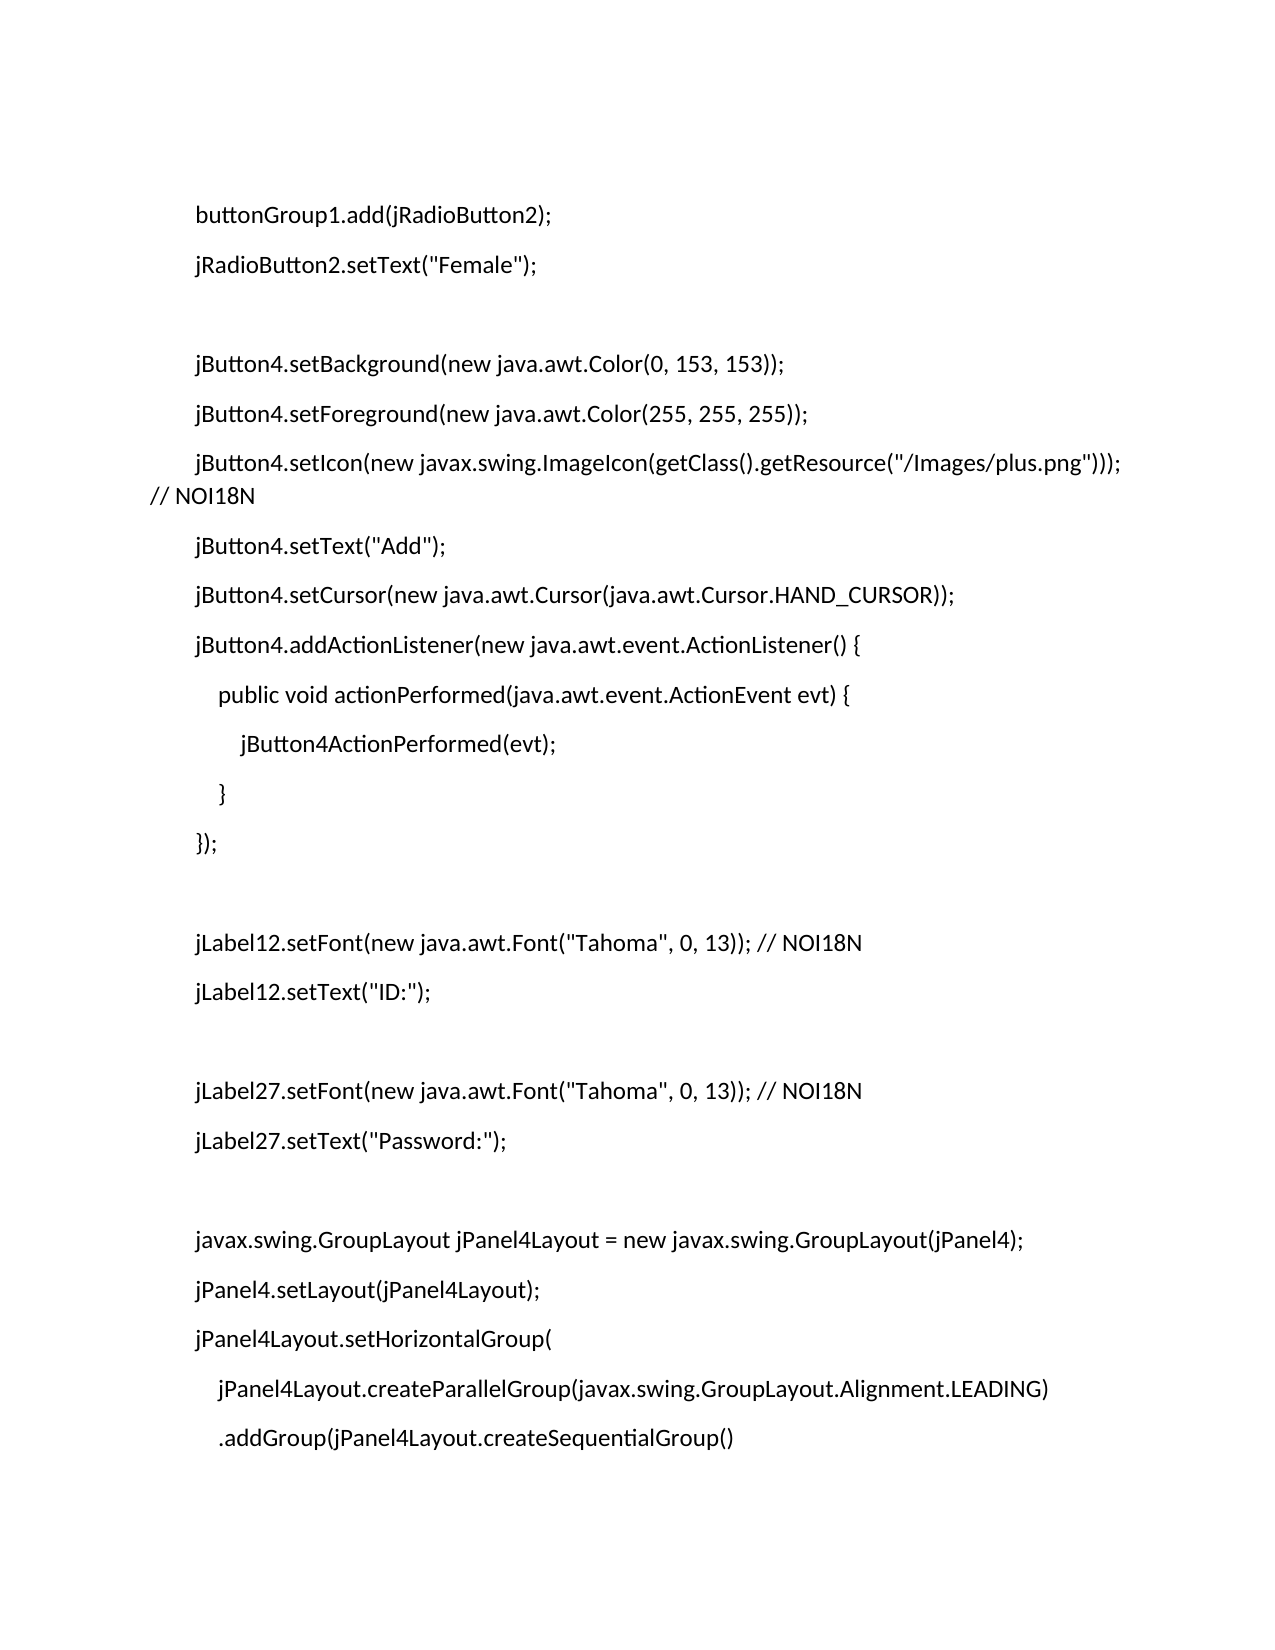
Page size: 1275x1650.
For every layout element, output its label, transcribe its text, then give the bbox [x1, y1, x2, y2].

text jPanel4Layout.setHorizontalGroup( [150, 1323, 1125, 1354]
text } [150, 778, 1125, 808]
text jButton4.addActionListener(new java.awt.event.ActionListener() { [150, 629, 1125, 660]
text buttonGroup1.add(jRadioButton2); [150, 199, 1125, 230]
text jButton4.setIcon(new javax.swing.ImageIcon(getClass().getResource("/Images/plus.png"))); // NOI18N [150, 447, 1125, 511]
text jButton4.setForeground(new java.awt.Color(255, 255, 255)); [150, 398, 1125, 428]
text jLabel12.setFont(new java.awt.Font("Tahoma", 0, 13)); // NOI18N [150, 927, 1125, 957]
text jButton4.setBackground(new java.awt.Color(0, 153, 153)); [150, 348, 1125, 379]
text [150, 1422, 1125, 1453]
text jLabel12.setText("ID:"); [150, 976, 1125, 1007]
text jRadioButton2.setText("Female"); [150, 249, 1125, 280]
text jButton4.setCursor(new java.awt.Cursor(java.awt.Cursor.HAND_CURSOR)); [150, 579, 1125, 610]
text jLabel27.setText("Password:"); [150, 1125, 1125, 1156]
text jButton4.setText("Add"); [150, 530, 1125, 561]
text jPanel4.setLayout(jPanel4Layout); [150, 1274, 1125, 1304]
text }); [150, 827, 1125, 858]
text jLabel27.setFont(new java.awt.Font("Tahoma", 0, 13)); // NOI18N [150, 1075, 1125, 1106]
text jPanel4Layout.createParallelGroup(javax.swing.GroupLayout.Alignment.LEADING) [150, 1373, 1125, 1403]
text public void actionPerformed(java.awt.event.ActionEvent evt) { [150, 679, 1125, 709]
text javax.swing.GroupLayout jPanel4Layout = new javax.swing.GroupLayout(jPanel4); [150, 1224, 1125, 1255]
text jButton4ActionPerformed(evt); [150, 728, 1125, 759]
